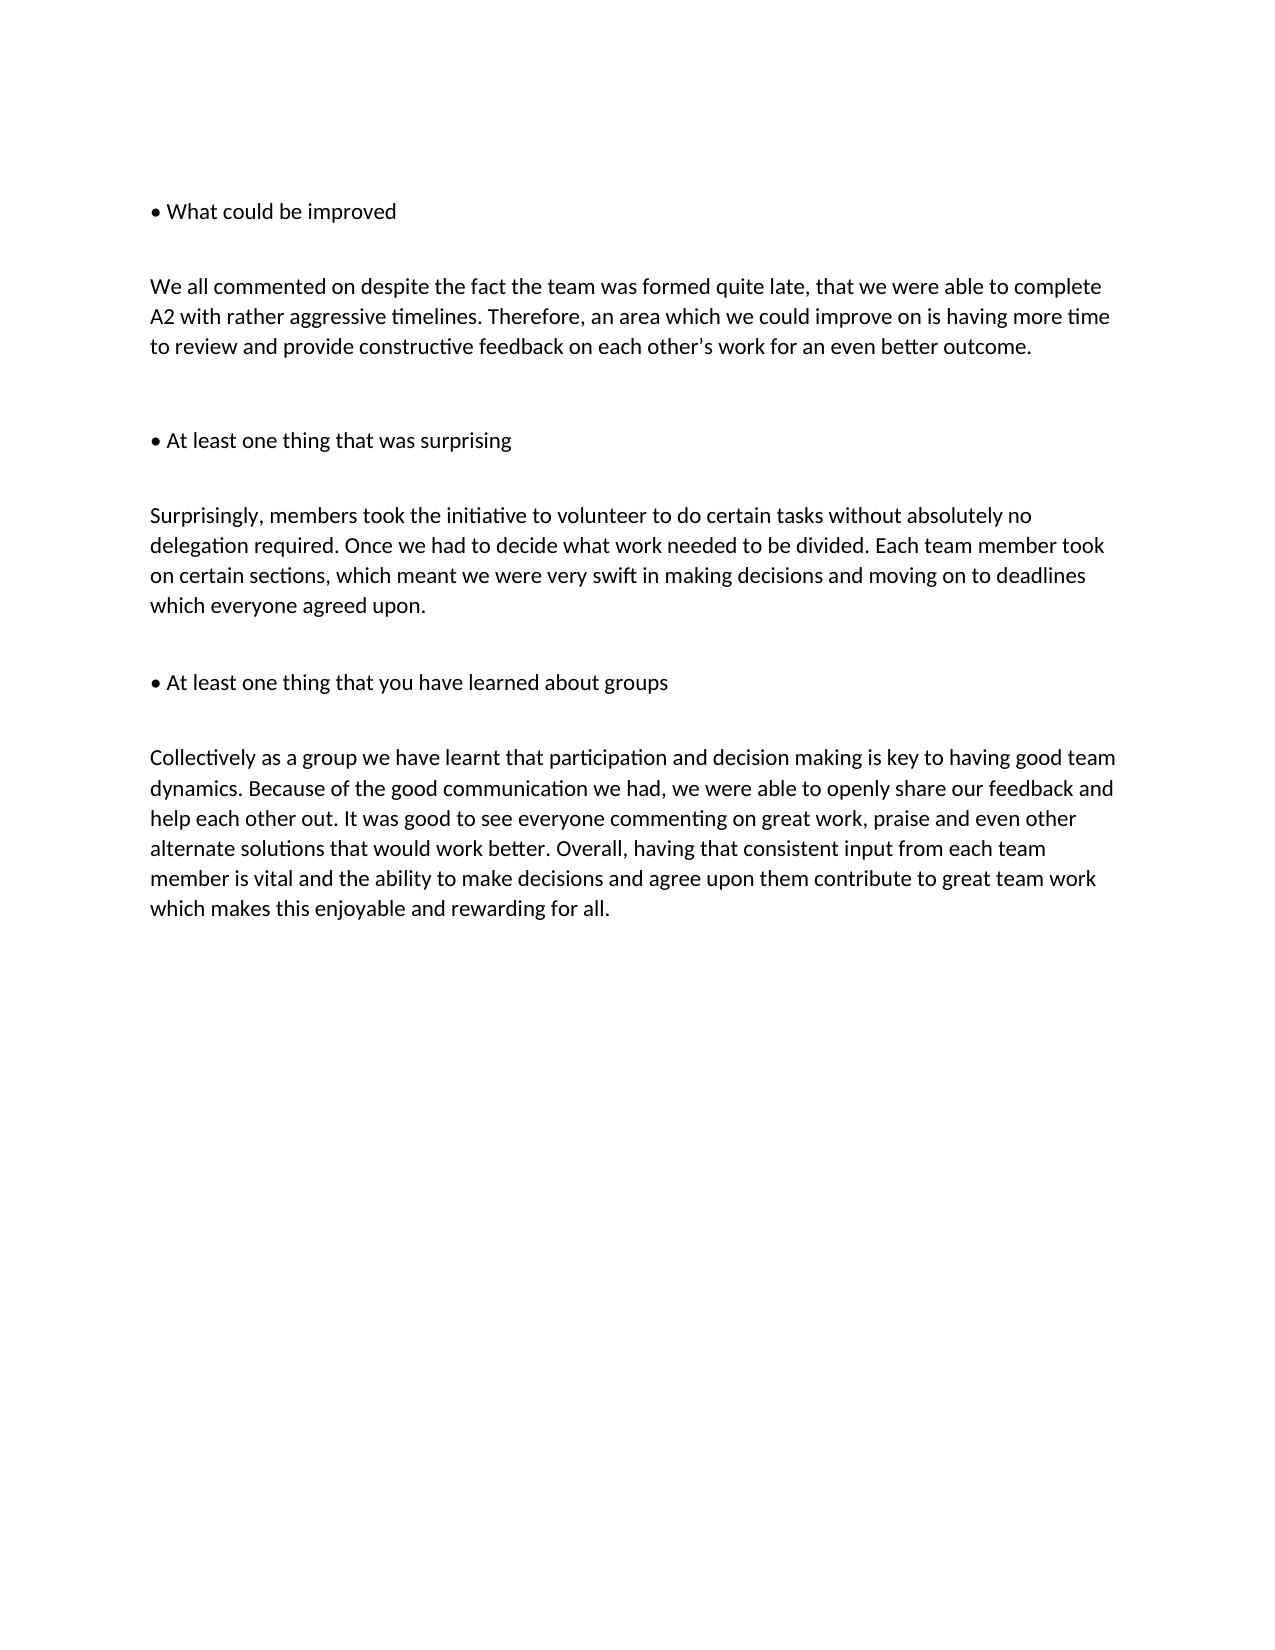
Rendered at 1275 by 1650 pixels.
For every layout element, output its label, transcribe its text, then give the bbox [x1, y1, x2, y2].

text Collectively as a group we have learnt that participation and decision making is key to having good team dynamics. Because of the good communication we had, we were able to openly share our feedback and help each other out. It was good to see everyone commenting on great work, praise and even other alternate solutions that would work better. Overall, having that consistent input from each team member is vital and the ability to make decisions and agree upon them contribute to great team work which makes this enjoyable and rewarding for all. [150, 743, 1125, 922]
text • At least one thing that was surprising [150, 426, 1125, 454]
text • At least one thing that you have learned about groups [150, 668, 1125, 697]
text • What could be improved [150, 197, 1125, 225]
text Surprisingly, members took the initiative to volunteer to do certain tasks without absolutely no delegation required. Once we had to decide what work needed to be divided. Each team member took on certain sections, which meant we were very swift in making decisions and moving on to deadlines which everyone agreed upon. [150, 501, 1125, 650]
text We all commented on despite the fact the team was formed quite late, that we were able to complete A2 with rather aggressive timelines. Therefore, an area which we could improve on is having more time to review and provide constructive feedback on each other’s work for an even better outcome. [150, 272, 1125, 360]
